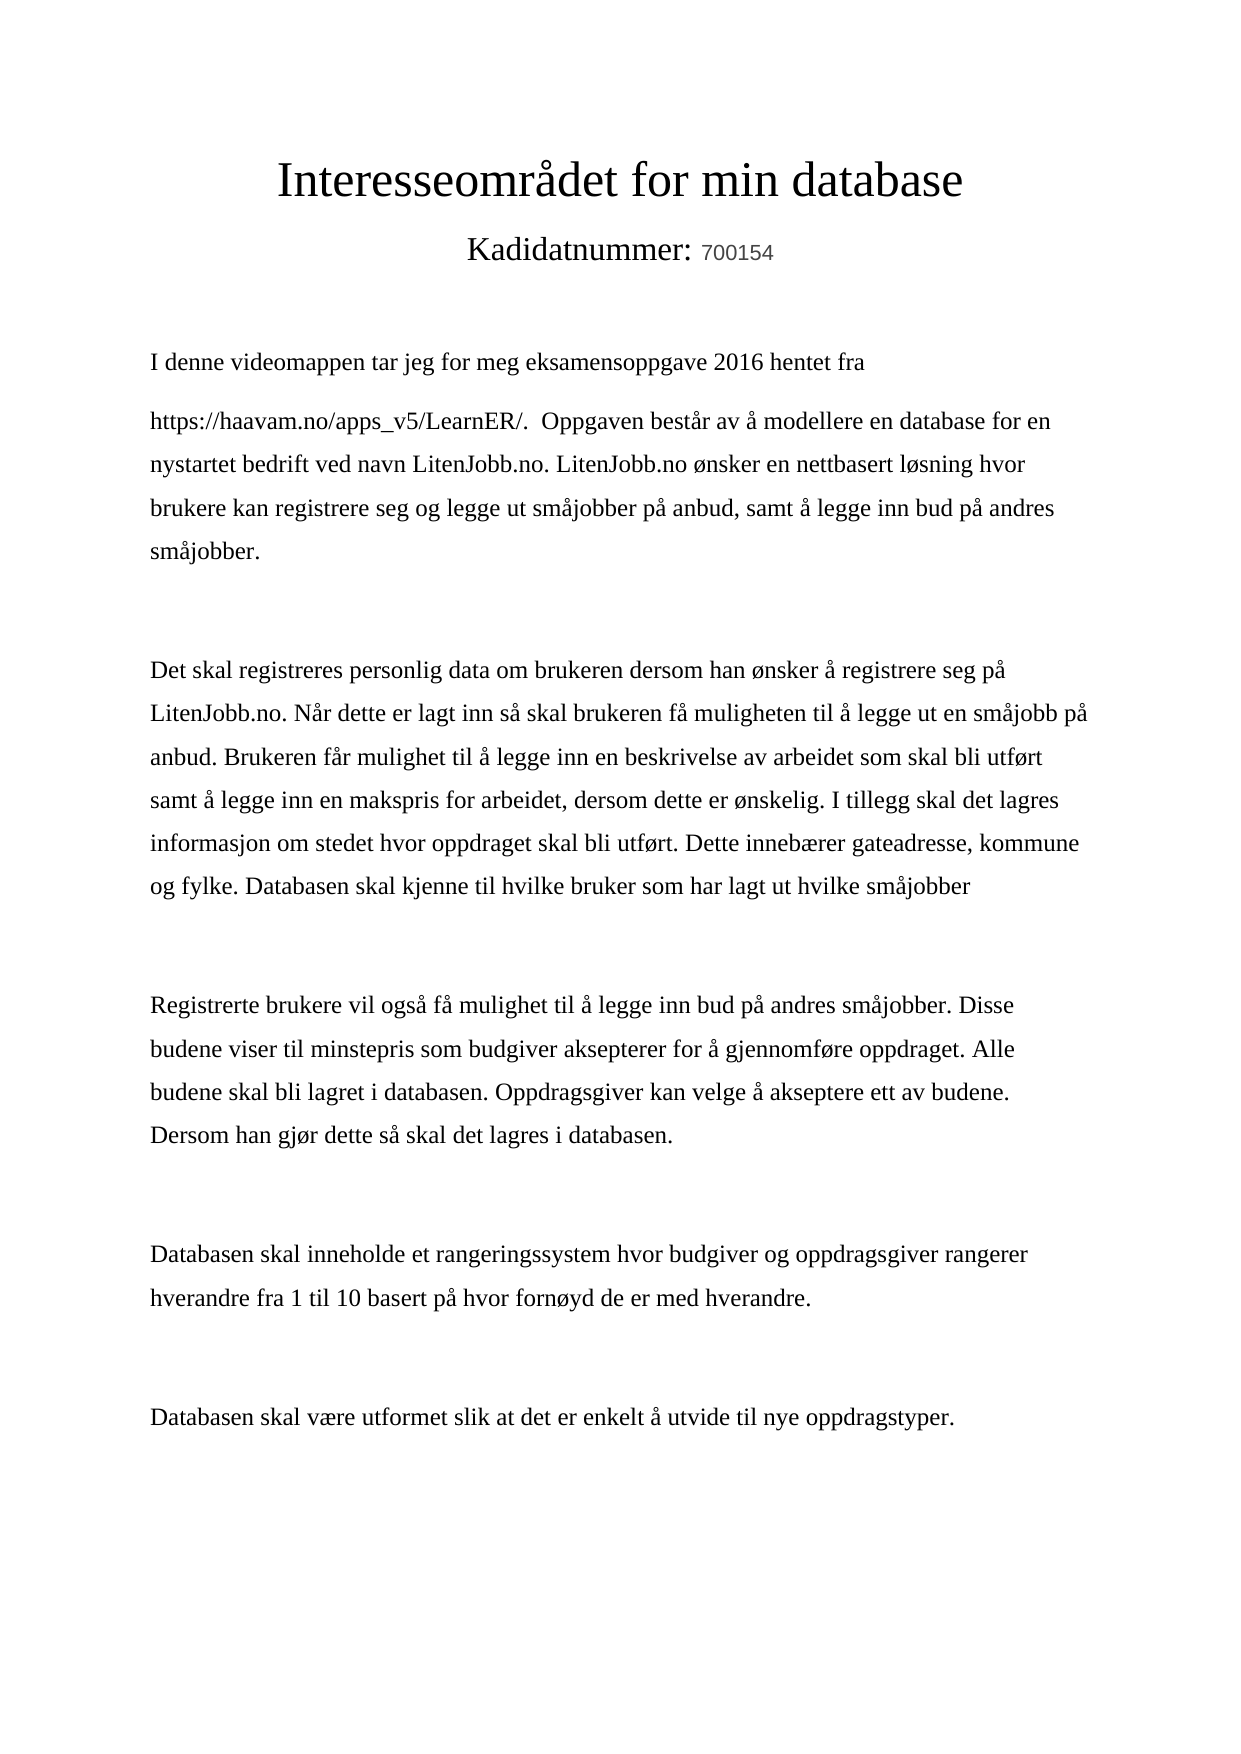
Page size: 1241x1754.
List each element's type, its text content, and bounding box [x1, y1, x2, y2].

text Databasen skal inneholde et rangeringssystem hvor budgiver og oppdragsgiver rangerer hverandre fra 1 til 10 basert på hvor fornøyd de er med hverandre. [150, 1239, 1090, 1311]
text Interesseområdet for min database [150, 150, 1090, 207]
text Registrerte brukere vil også få mulighet til å legge inn bud på andres småjobber. Disse budene viser til minstepris som budgiver aksepterer for å gjennomføre oppdraget. Alle budene skal bli lagret i databasen. Oppdragsgiver kan velge å akseptere ett av budene. Dersom han gjør dette så skal det lagres i databasen. [150, 991, 1090, 1149]
text https://haavam.no/apps_v5/LearnER/. Oppgaven består av å modellere en database for en nystartet bedrift ved navn LitenJobb.no. LitenJobb.no ønsker en nettbasert løsning hvor brukere kan registrere seg og legge ut småjobber på anbud, samt å legge inn bud på andres småjobber. [150, 406, 1090, 564]
text Det skal registreres personlig data om brukeren dersom han ønsker å registrere seg på LitenJobb.no. Når dette er lagt inn så skal brukeren få muligheten til å legge ut en småjobb på anbud. Brukeren får mulighet til å legge inn en beskrivelse av arbeidet som skal bli utført samt å legge inn en makspris for arbeidet, dersom dette er ønskelig. I tillegg skal det lagres informasjon om stedet hvor oppdraget skal bli utført. Dette innebærer gateadresse, kommune og fylke. Databasen skal kjenne til hvilke bruker som har lagt ut hvilke småjobber [150, 655, 1090, 900]
text I denne videomappen tar jeg for meg eksamensoppgave 2016 hentet fra [150, 347, 1090, 375]
text Databasen skal være utformet slik at det er enkelt å utvide til nye oppdragstyper. [150, 1402, 1090, 1431]
text Kadidatnummer: 700154 [150, 229, 1090, 267]
